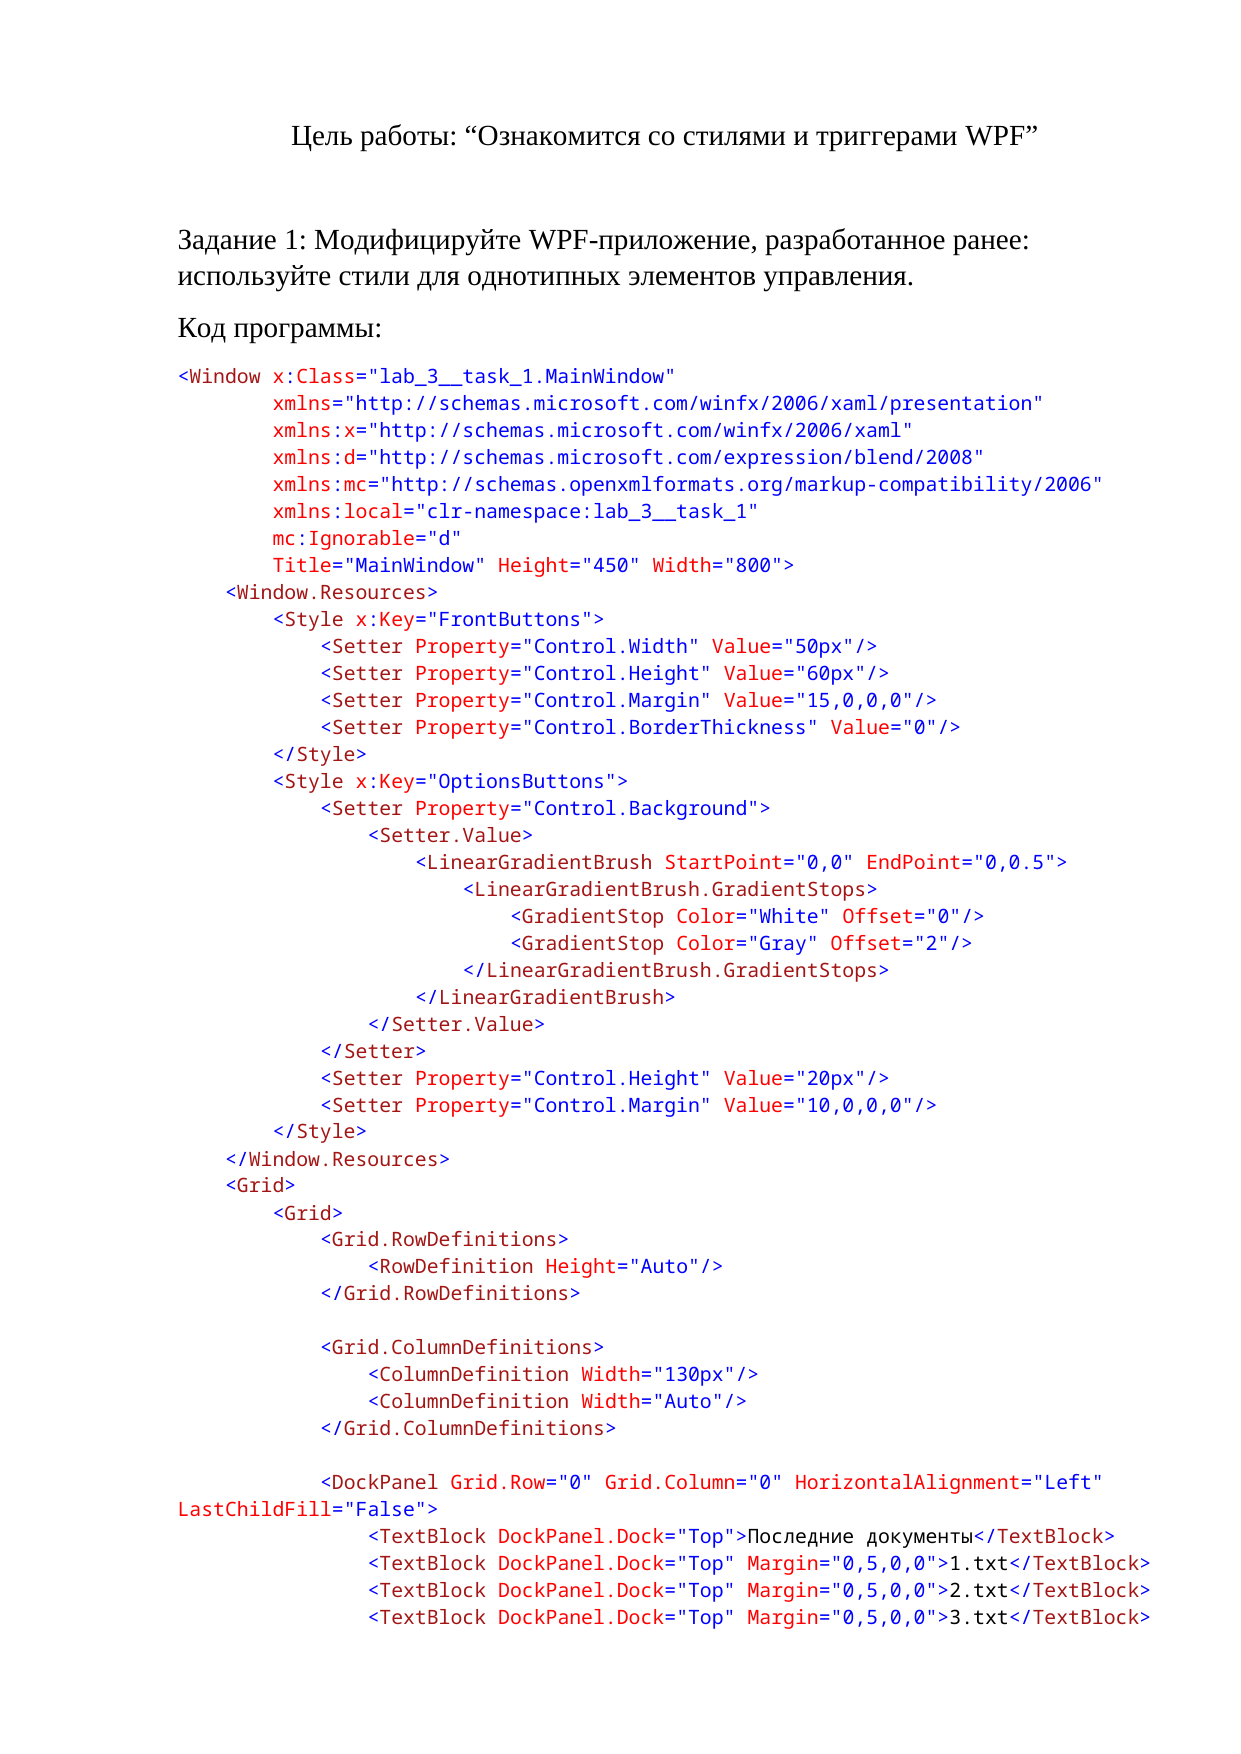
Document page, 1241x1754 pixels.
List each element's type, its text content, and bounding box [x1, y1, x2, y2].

text <Setter Property="Control.Margin" Value="15,0,0,0"/> [177, 686, 1152, 713]
text <Window.Resources> [177, 578, 1152, 605]
text <TextBlock DockPanel.Dock="Top" Margin="0,5,0,0">1.txt</TextBlock> [177, 1549, 1152, 1576]
text </LinearGradientBrush> [177, 983, 1152, 1010]
text <GradientStop Color="White" Offset="0"/> [177, 902, 1152, 929]
text </LinearGradientBrush.GradientStops> [177, 956, 1152, 983]
text </Grid.ColumnDefinitions> [177, 1414, 1152, 1442]
text <Setter Property="Control.Background"> [177, 794, 1152, 821]
text <Setter Property="Control.BorderThickness" Value="0"/> [177, 713, 1152, 740]
text xmlns:d="http://schemas.microsoft.com/expression/blend/2008" [177, 443, 1152, 470]
text </Window.Resources> [177, 1145, 1152, 1172]
text <LinearGradientBrush StartPoint="0,0" EndPoint="0,0.5"> [177, 848, 1152, 875]
text <ColumnDefinition Width="130px"/> [177, 1361, 1152, 1388]
text </Grid.RowDefinitions> [177, 1280, 1152, 1307]
text <Grid.RowDefinitions> [177, 1226, 1152, 1253]
text <Setter Property="Control.Width" Value="50px"/> [177, 632, 1152, 659]
text xmlns:local="clr-namespace:lab_3__task_1" [177, 497, 1152, 524]
text <LinearGradientBrush.GradientStops> [177, 875, 1152, 902]
text xmlns="http://schemas.microsoft.com/winfx/2006/xaml/presentation" [177, 389, 1152, 416]
text </Style> [177, 740, 1152, 767]
text <Setter Property="Control.Height" Value="20px"/> [177, 1064, 1152, 1091]
text <Style x:Key="FrontButtons"> [177, 605, 1152, 632]
text <Setter Property="Control.Margin" Value="10,0,0,0"/> [177, 1091, 1152, 1118]
text Title="MainWindow" Height="450" Width="800"> [177, 551, 1152, 578]
text Цель работы: “Ознакомится со стилями и триггерами WPF” [177, 118, 1152, 152]
text Код программы: [177, 310, 1152, 344]
text <Grid> [177, 1172, 1152, 1199]
text <Grid.ColumnDefinitions> [177, 1334, 1152, 1361]
text <GradientStop Color="Gray" Offset="2"/> [177, 929, 1152, 956]
text <DockPanel Grid.Row="0" Grid.Column="0" HorizontalAlignment="Left" LastChildFill="False"> [177, 1468, 1152, 1522]
text xmlns:x="http://schemas.microsoft.com/winfx/2006/xaml" [177, 416, 1152, 443]
text <TextBlock DockPanel.Dock="Top" Margin="0,5,0,0">2.txt</TextBlock> [177, 1576, 1152, 1603]
text <Setter.Value> [177, 821, 1152, 848]
text </Setter> [177, 1037, 1152, 1064]
text <Grid> [177, 1199, 1152, 1226]
text <TextBlock DockPanel.Dock="Top">Последние документы</TextBlock> [177, 1522, 1152, 1549]
text <RowDefinition Height="Auto"/> [177, 1253, 1152, 1280]
text <Style x:Key="OptionsButtons"> [177, 767, 1152, 794]
text <Setter Property="Control.Height" Value="60px"/> [177, 659, 1152, 686]
text </Setter.Value> [177, 1010, 1152, 1037]
text <ColumnDefinition Width="Auto"/> [177, 1388, 1152, 1414]
text xmlns:mc="http://schemas.openxmlformats.org/markup-compatibility/2006" [177, 470, 1152, 497]
text <Window x:Class="lab_3__task_1.MainWindow" [177, 362, 1152, 389]
text </Style> [177, 1118, 1152, 1145]
text Задание 1: Модифицируйте WPF-приложение, разработанное ранее: используйте стили для однотипных элементов управления. [177, 222, 1152, 292]
text mc:Ignorable="d" [177, 524, 1152, 551]
text <TextBlock DockPanel.Dock="Top" Margin="0,5,0,0">3.txt</TextBlock> [177, 1603, 1152, 1630]
